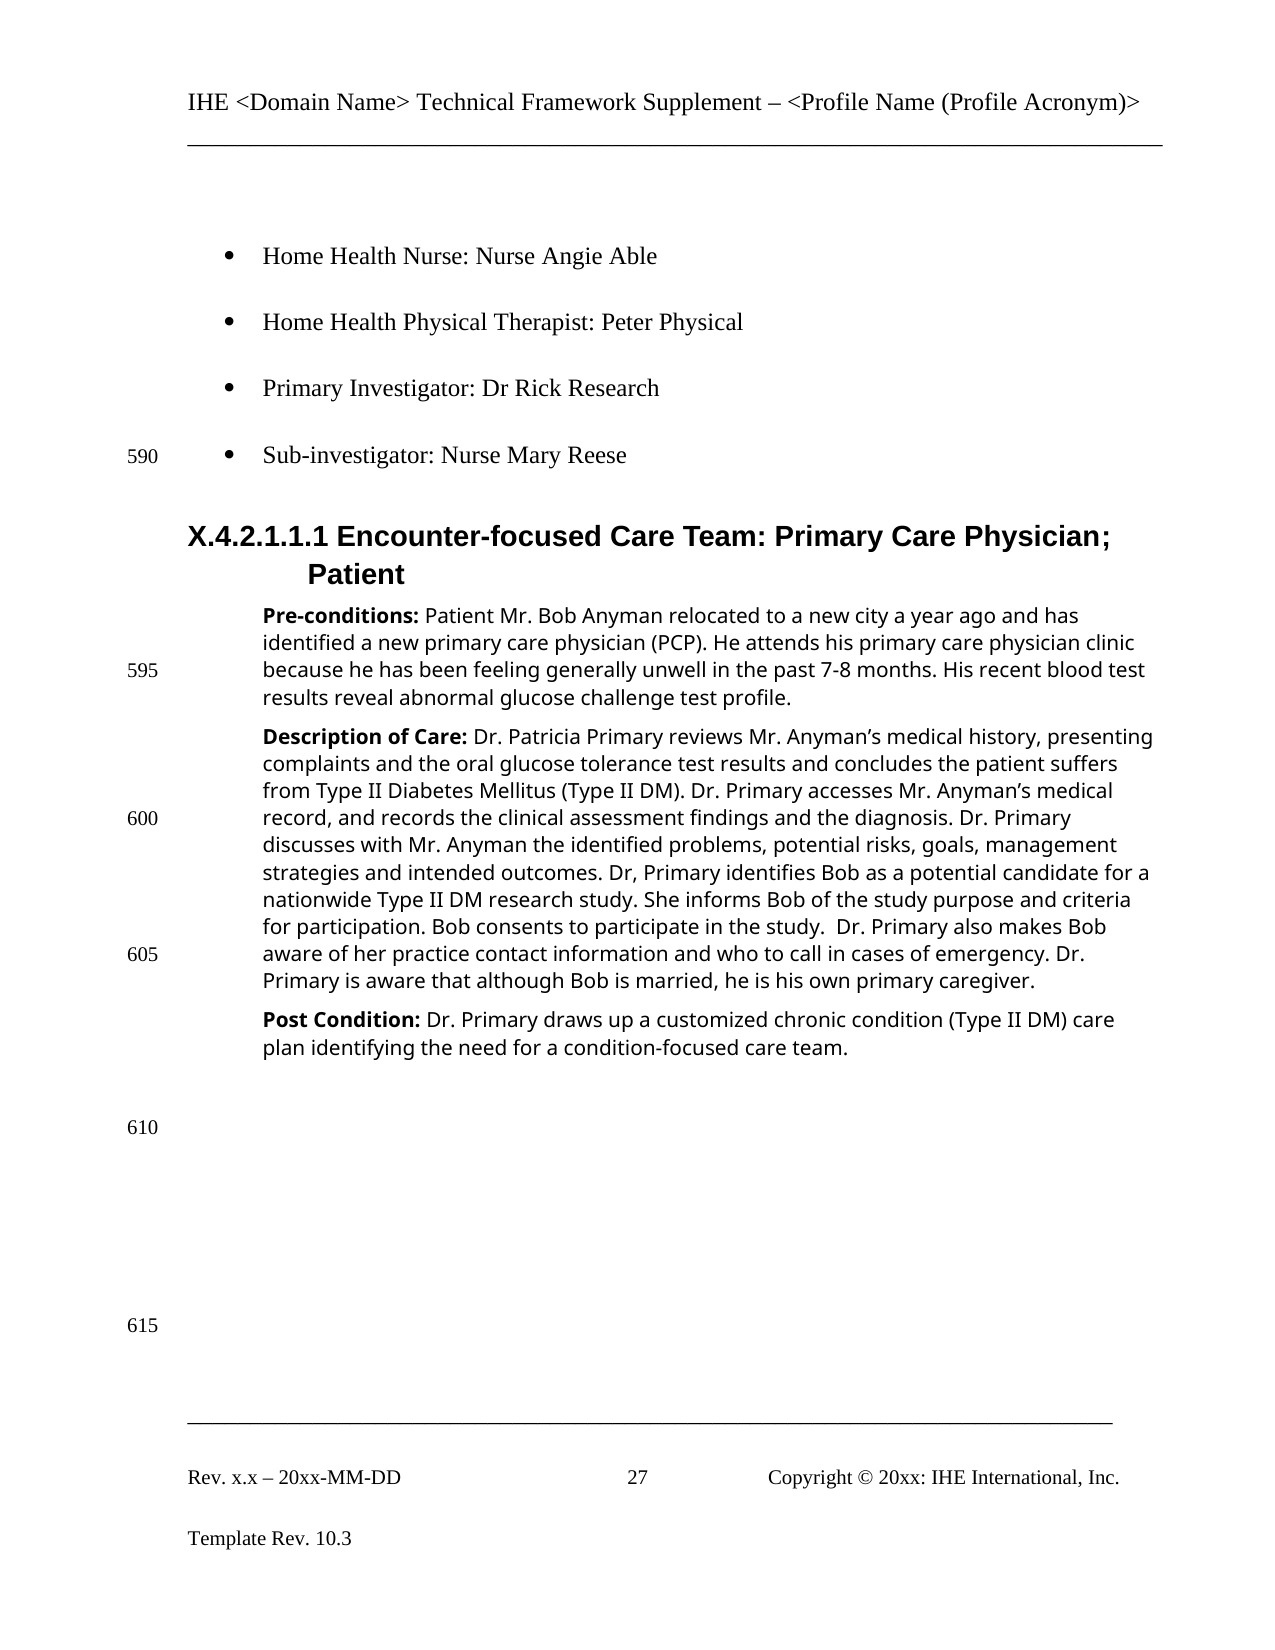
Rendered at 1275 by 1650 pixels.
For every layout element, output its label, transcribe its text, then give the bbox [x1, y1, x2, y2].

list Sub-investigator: Nurse Mary Reese [225, 440, 1162, 468]
text Description of Care: Dr. Patricia Primary reviews Mr. Anyman’s medical history, presenting complaints and the oral glucose tolerance test results and concludes the patient suffers from Type II Diabetes Mellitus (Type II DM). Dr. Primary accesses Mr. Anyman’s medical record, and records the clinical assessment findings and the diagnosis. Dr. Primary discusses with Mr. Anyman the identified problems, potential risks, goals, management strategies and intended outcomes. Dr, Primary identifies Bob as a potential candidate for a nationwide Type II DM research study. She informs Bob of the study purpose and criteria for participation. Bob consents to participate in the study. Dr. Primary also makes Bob aware of her practice contact information and who to call in cases of emergency. Dr. Primary is aware that although Bob is married, he is his own primary caregiver. [262, 723, 1162, 994]
text Pre-conditions: Patient Mr. Bob Anyman relocated to a new city a year ago and has identified a new primary care physician (PCP). He attends his primary care physician clinic because he has been feeling generally unwell in the past 7-8 months. His recent blood test results reveal abnormal glucose challenge test profile. [262, 602, 1162, 710]
list Primary Investigator: Dr Rick Research [225, 373, 1162, 402]
list Home Health Physical Therapist: Peter Physical [225, 307, 1162, 336]
list Home Health Nurse: Nurse Angie Able [225, 241, 1162, 269]
text Post Condition: Dr. Primary draws up a customized chronic condition (Type II DM) care plan identifying the need for a condition-focused care team. [262, 1006, 1162, 1060]
subtitle X.4.2.1.1.1 Encounter-focused Care Team: Primary Care Physician; Patient [187, 519, 1162, 591]
